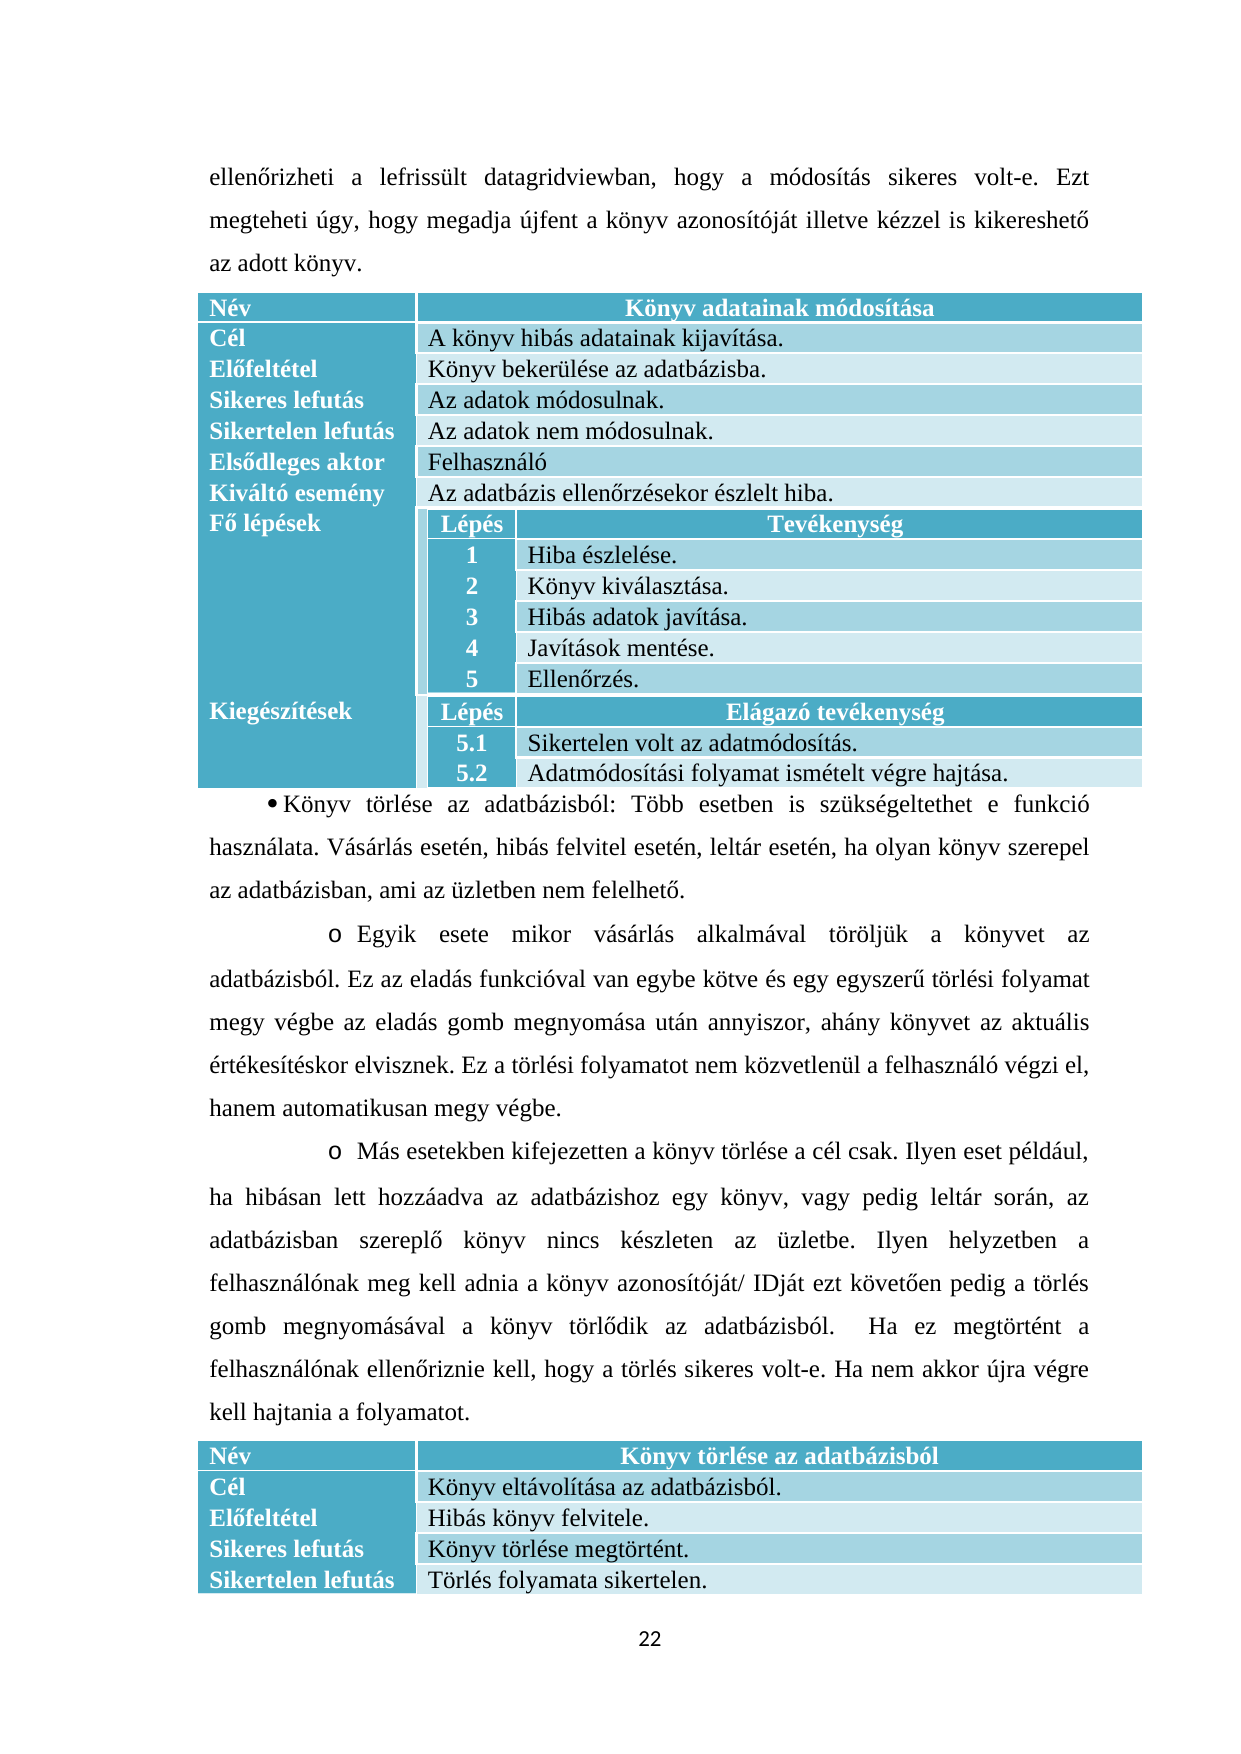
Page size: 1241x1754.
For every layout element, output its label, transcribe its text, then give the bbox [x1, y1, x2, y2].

table_cell Felhasználó [418, 447, 1142, 476]
table_cell Sikertelen lefutás [198, 414, 416, 445]
list Könyv törlése az adatbázisból: Több esetben is szükségeltethet e funkció használata. Vásárlás esetén, hibás felvitel esetén, leltár esetén, ha olyan könyv szerepel az adatbázisban, ami az üzletben nem felelhető. [209, 789, 1090, 904]
table_cell [417, 696, 427, 788]
list Egyik esete mikor vásárlás alkalmával töröljük a könyvet az adatbázisból. Ez az eladás funkcióval van egybe kötve és egy egyszerű törlési folyamat megy végbe az eladás gomb megnyomása után annyiszor, ahány könyvet az aktuális értékesítéskor elvisznek. Ez a törlési folyamatot nem közvetlenül a felhasználó végzi el, hanem automatikusan megy végbe. [209, 919, 1090, 1122]
table_cell Sikeres lefutás [198, 383, 415, 414]
table_cell Hibás könyv felvitele. [417, 1503, 1142, 1532]
table_cell Könyv törlése megtörtént. [418, 1534, 1142, 1563]
table_cell Fő lépések [198, 506, 415, 694]
table_header Könyv törlése az adatbázisból [418, 1441, 1142, 1470]
table_cell Sikertelen lefutás [198, 1563, 416, 1593]
table_cell Az adatok nem módosulnak. [417, 416, 1142, 445]
table_cell Az adatbázis ellenőrzésekor észlelt hiba. [417, 478, 1142, 506]
table_cell Előfeltétel [198, 352, 416, 383]
table_cell Cél [198, 323, 415, 352]
table_cell A könyv hibás adatainak kijavítása. [418, 324, 1142, 352]
table_cell Könyv eltávolítása az adatbázisból. [418, 1472, 1142, 1501]
table_cell Előfeltétel [198, 1501, 416, 1532]
table_cell Könyv bekerülése az adatbázisba. [417, 354, 1142, 383]
table_cell Elsődleges aktor [198, 445, 415, 476]
table_header Név [198, 293, 415, 321]
table_cell Cél [198, 1471, 415, 1501]
table_cell Az adatok módosulnak. [418, 385, 1142, 414]
table_cell Törlés folyamata sikertelen. [417, 1565, 1142, 1593]
table_cell Sikeres lefutás [198, 1532, 415, 1563]
table_header Név [198, 1441, 415, 1470]
list Más esetekben kifejezetten a könyv törlése a cél csak. Ilyen eset például, ha hibásan lett hozzáadva az adatbázishoz egy könyv, vagy pedig leltár során, az adatbázisban szereplő könyv nincs készleten az üzletbe. Ilyen helyzetben a felhasználónak meg kell adnia a könyv azonosítóját/ IDját ezt követően pedig a törlés gomb megnyomásával a könyv törlődik az adatbázisból. Ha ez megtörtént a felhasználónak ellenőriznie kell, hogy a törlés sikeres volt-e. Ha nem akkor újra végre kell hajtania a folyamatot. [209, 1136, 1090, 1426]
table_cell Kiegészítések [198, 694, 416, 788]
table_cell Kiváltó esemény [198, 476, 416, 506]
table_header Könyv adatainak módosítása [418, 293, 1142, 321]
table_cell [418, 509, 427, 694]
